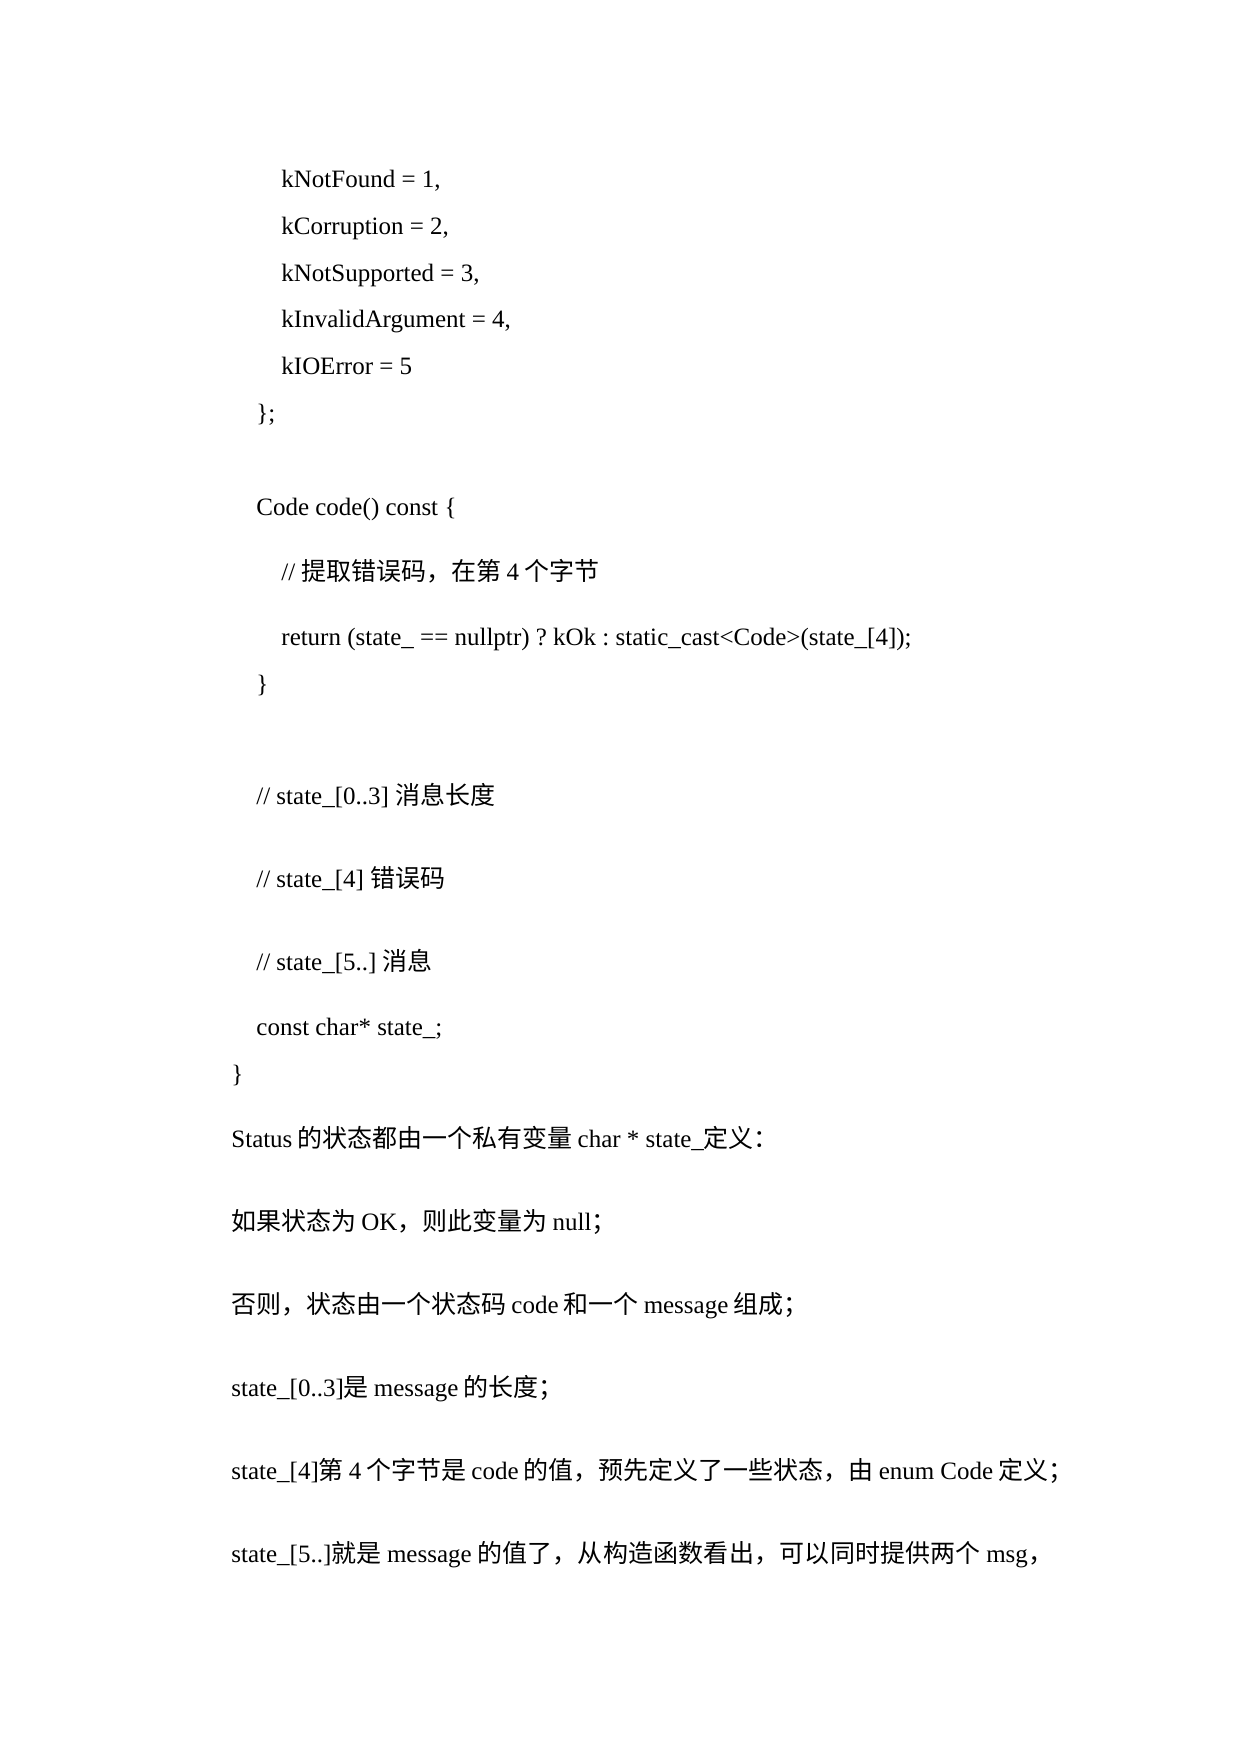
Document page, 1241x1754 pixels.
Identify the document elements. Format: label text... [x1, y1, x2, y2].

text kInvalidArgument = 4, [187, 303, 1053, 335]
text const char* state_; [187, 1010, 1053, 1043]
text 否则，状态由一个状态码code和一个message组成； [187, 1270, 1053, 1335]
text 如果状态为OK，则此变量为null； [187, 1187, 1053, 1252]
text }; [187, 396, 1053, 429]
text kIOError = 5 [187, 349, 1053, 382]
text kNotFound = 1, [187, 162, 1053, 194]
text kCorruption = 2, [187, 209, 1053, 241]
text } [187, 1057, 1053, 1089]
text // state_[4] 错误码 [187, 844, 1053, 909]
text state_[4]第4个字节是code的值，预先定义了一些状态，由enum Code定义； [187, 1436, 1053, 1501]
text // state_[0..3] 消息长度 [187, 761, 1053, 826]
text state_[0..3]是message的长度； [187, 1353, 1053, 1418]
text // 提取错误码，在第4个字节 [187, 537, 1053, 602]
text Code code() const { [187, 490, 1053, 523]
text // state_[5..] 消息 [187, 927, 1053, 992]
text return (state_ == nullptr) ? kOk : static_cast<Code>(state_[4]); [187, 620, 1053, 653]
text } [187, 667, 1053, 699]
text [187, 1519, 1053, 1584]
text Status的状态都由一个私有变量char * state_定义： [187, 1104, 1053, 1169]
text kNotSupported = 3, [187, 256, 1053, 288]
